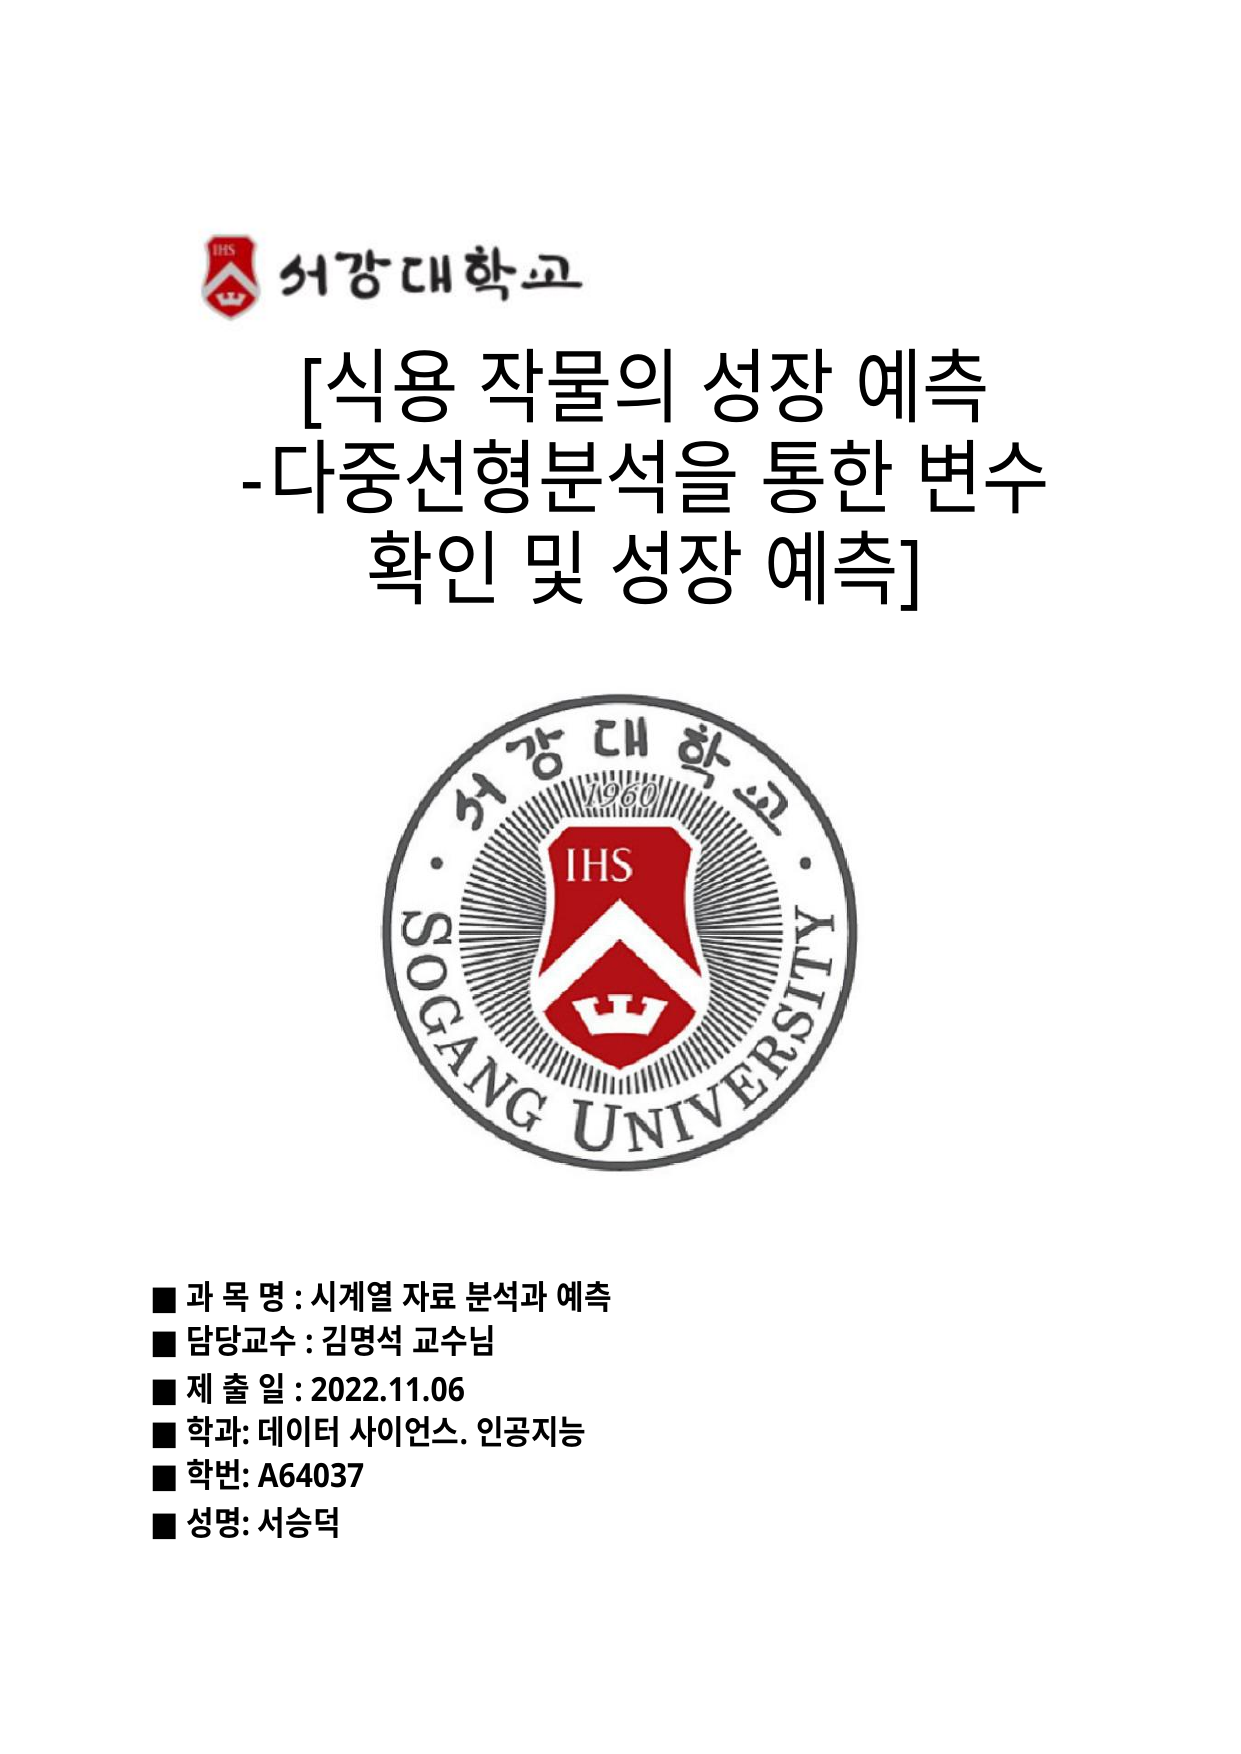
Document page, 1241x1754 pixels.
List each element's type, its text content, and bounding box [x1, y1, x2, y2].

text ■ 성명: 서승덕 [150, 1497, 819, 1546]
text ■ 담당교수 : 김명석 교수님 [150, 1318, 819, 1363]
text ■ 학번: A64037 [150, 1453, 819, 1497]
text ■ 학과: 데이터 사이언스. 인공지능 [150, 1411, 819, 1453]
picture [353, 678, 887, 1184]
text ■ 과 목 명 : 시계열 자료 분석과 예측 [150, 1277, 819, 1318]
text ■ 제 출 일 : 2022.11.06 [150, 1363, 819, 1411]
picture [177, 206, 595, 334]
